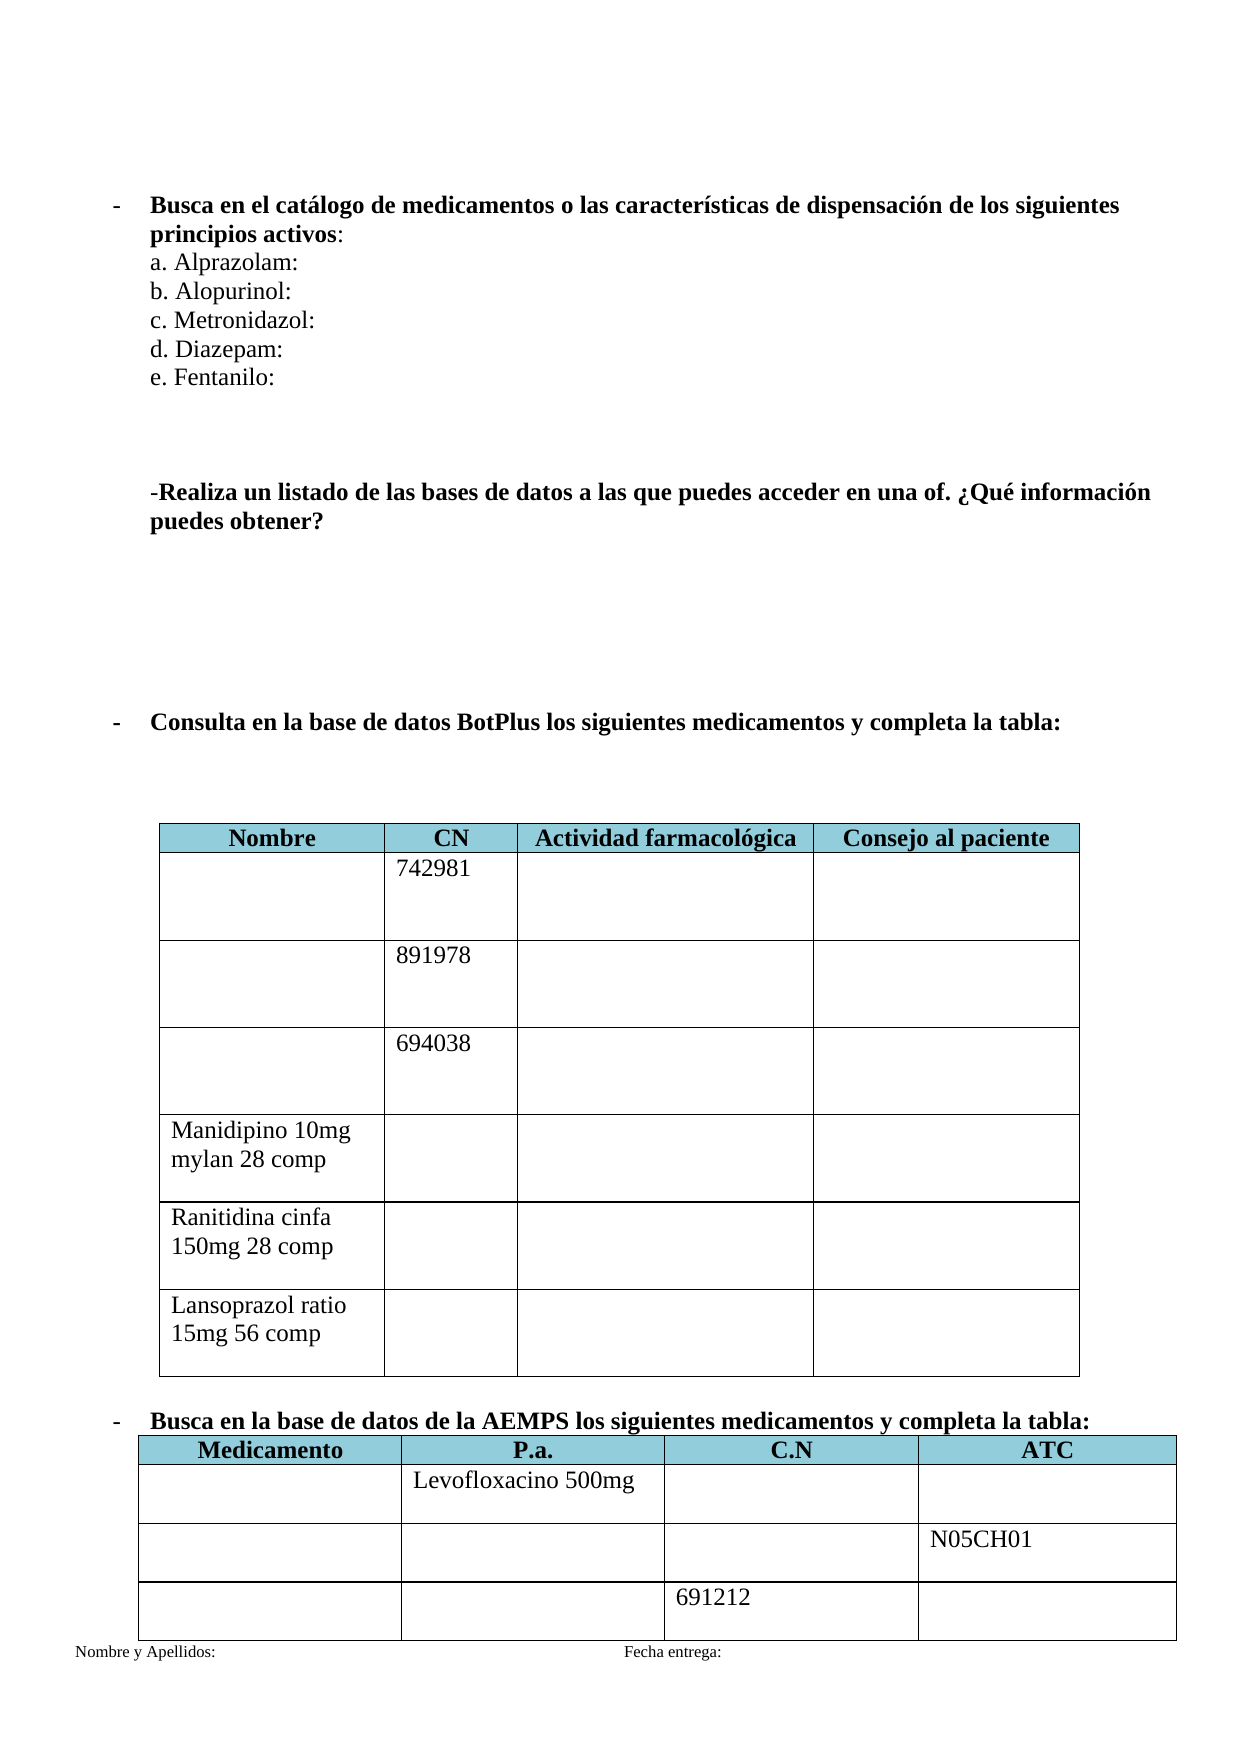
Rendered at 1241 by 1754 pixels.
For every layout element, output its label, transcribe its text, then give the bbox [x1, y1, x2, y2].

table_cell [814, 941, 1079, 1027]
table_cell [518, 1290, 813, 1376]
table_cell [160, 1028, 384, 1114]
list Consulta en la base de datos BotPlus los siguientes medicamentos y completa la tabla: [112, 707, 1165, 736]
table_cell [160, 941, 384, 1027]
text b. Alopurinol: [150, 276, 1165, 305]
table_cell [385, 1290, 517, 1376]
table_cell Lansoprazol ratio 15mg 56 comp [160, 1290, 384, 1376]
table_cell [139, 1524, 401, 1581]
table_cell [139, 1465, 401, 1523]
table_cell [814, 853, 1079, 939]
table_cell [402, 1524, 664, 1581]
table_cell [402, 1583, 664, 1640]
table_cell 691212 [665, 1583, 918, 1640]
table_cell 742981 [385, 853, 517, 939]
table_header ATC [919, 1436, 1176, 1464]
table_cell [919, 1583, 1176, 1640]
table_cell [385, 1203, 517, 1289]
table_cell [814, 1028, 1079, 1114]
table_cell 891978 [385, 941, 517, 1027]
table_cell [814, 1290, 1079, 1376]
table_header Medicamento [139, 1436, 401, 1464]
list Busca en el catálogo de medicamentos o las características de dispensación de los siguientes principios activos: [112, 190, 1165, 247]
table_header P.a. [402, 1436, 664, 1464]
table_cell [518, 1028, 813, 1114]
table_header Consejo al paciente [814, 824, 1079, 852]
table_cell [518, 1203, 813, 1289]
table_cell [665, 1524, 918, 1581]
table_header Actividad farmacológica [518, 824, 813, 852]
text -Realiza un listado de las bases de datos a las que puedes acceder en una of. ¿Qué información puedes obtener? [150, 477, 1165, 535]
table_cell [814, 1203, 1079, 1289]
table_cell [518, 853, 813, 939]
table_cell [160, 853, 384, 939]
table_cell [518, 1115, 813, 1201]
table_cell [814, 1115, 1079, 1201]
table_cell [919, 1465, 1176, 1523]
text d. Diazepam: [150, 334, 1165, 362]
table_cell Manidipino 10mg mylan 28 comp [160, 1115, 384, 1201]
table_cell Ranitidina cinfa 150mg 28 comp [160, 1203, 384, 1289]
table_cell 694038 [385, 1028, 517, 1114]
text e. Fentanilo: [150, 362, 1165, 391]
table_cell [518, 941, 813, 1027]
table_header C.N [665, 1436, 918, 1464]
table_header Nombre [160, 824, 384, 852]
text c. Metronidazol: [150, 305, 1165, 334]
table_cell [385, 1115, 517, 1201]
table_cell Levofloxacino 500mg [402, 1465, 664, 1523]
table_cell [139, 1583, 401, 1640]
list Busca en la base de datos de la AEMPS los siguientes medicamentos y completa la tabla: [112, 1406, 1165, 1434]
table_header CN [385, 824, 517, 852]
text a. Alprazolam: [150, 247, 1165, 276]
table_cell [665, 1465, 918, 1523]
table_cell N05CH01 [919, 1524, 1176, 1581]
